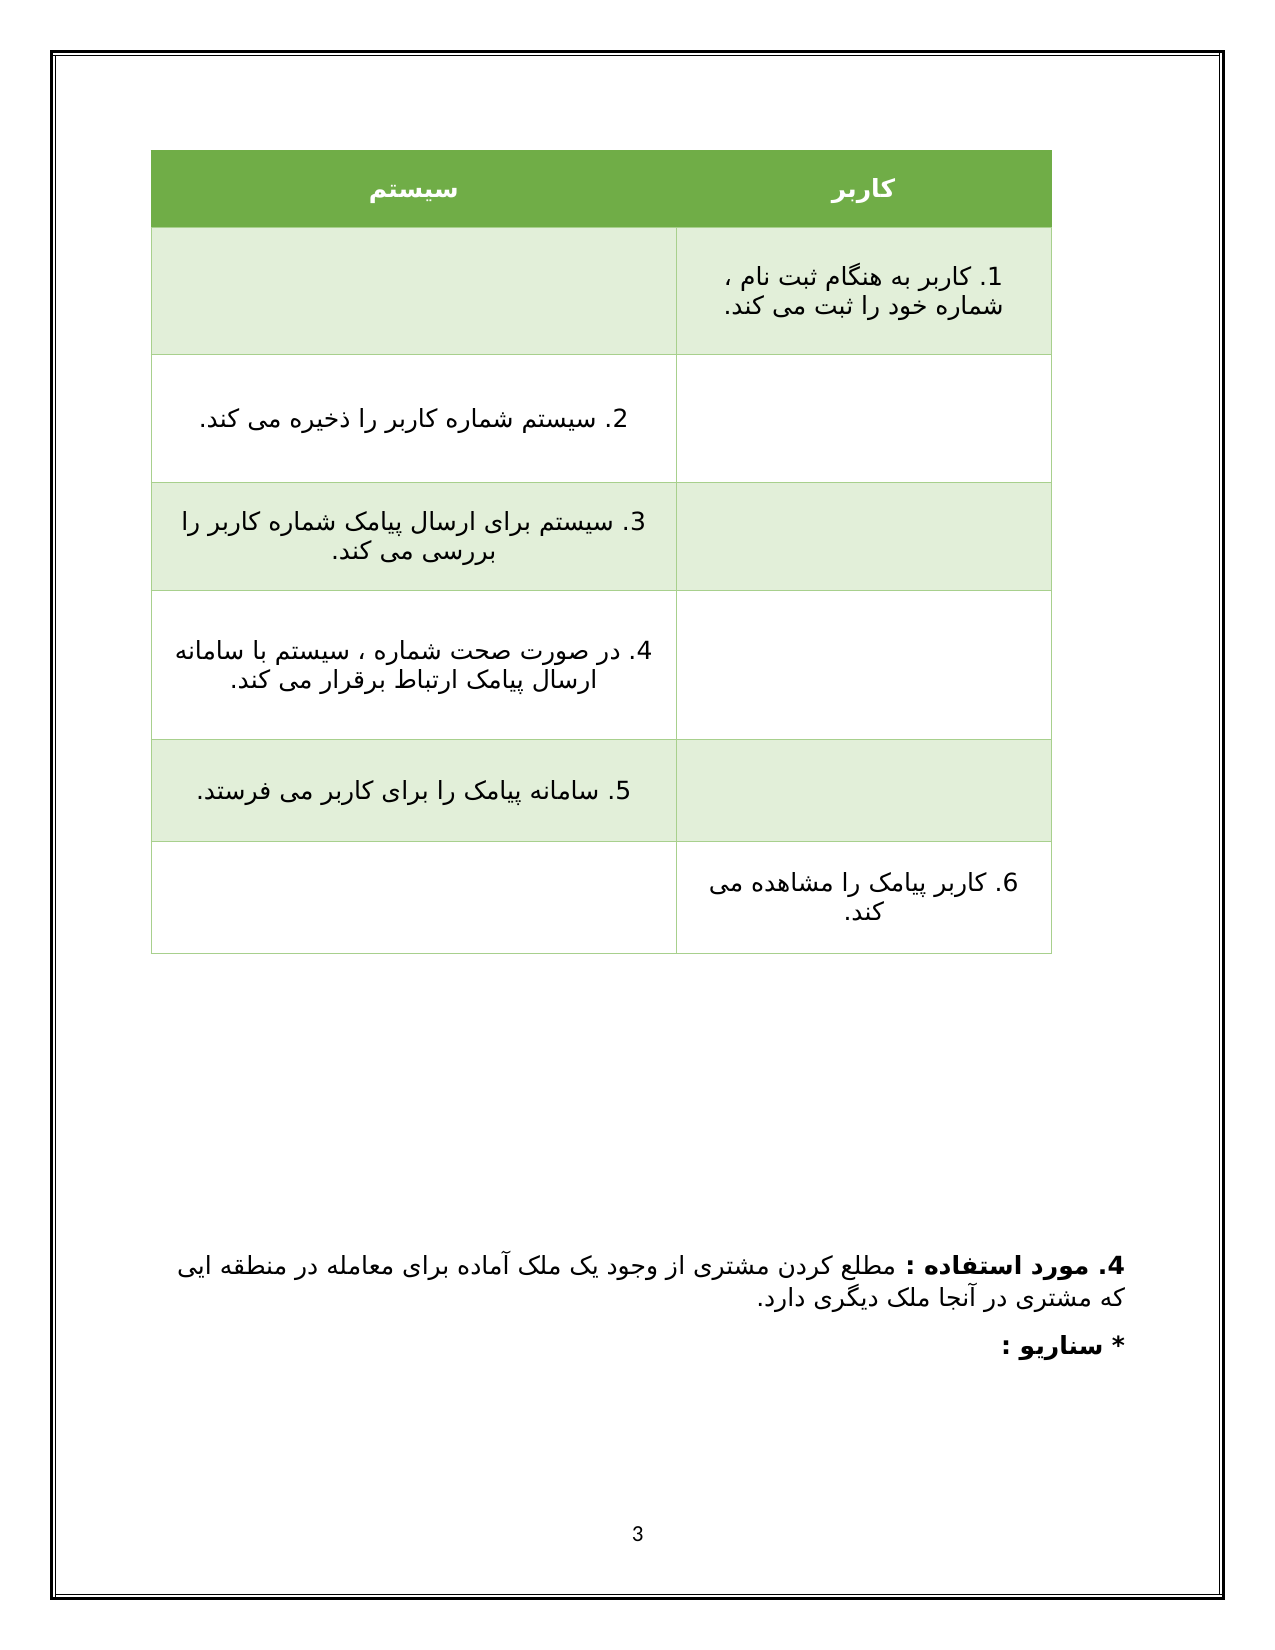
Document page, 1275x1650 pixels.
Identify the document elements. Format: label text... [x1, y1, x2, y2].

text 4. مورد استفاده : مطلع کردن مشتری از وجود یک ملک آماده برای معامله در منطقه ایی که مشتری در آنجا ملک دیگری دارد. [150, 1251, 1125, 1312]
table_cell 6. کاربر پیامک را مشاهده می کند. [677, 842, 1051, 953]
table_cell 3. سیستم برای ارسال پیامک شماره کاربر را بررسی می کند. [152, 483, 676, 590]
table_cell [677, 483, 1051, 590]
table_cell [152, 228, 676, 354]
table_cell 5. سامانه پیامک را برای کاربر می فرستد. [152, 740, 676, 841]
text * سناریو : [150, 1331, 1125, 1360]
table_cell 2. سیستم شماره کاربر را ذخیره می کند. [152, 355, 676, 482]
table_cell [677, 355, 1051, 482]
table_cell [677, 591, 1051, 739]
table_cell [677, 740, 1051, 841]
table_cell 1. کاربر به هنگام ثبت نام ، شماره خود را ثبت می کند. [677, 228, 1051, 354]
table_cell [152, 842, 676, 953]
table_header کاربر [677, 151, 1051, 227]
table_header سیستم [152, 151, 676, 227]
table_cell 4. در صورت صحت شماره ، سیستم با سامانه ارسال پیامک ارتباط برقرار می کند. [152, 591, 676, 739]
